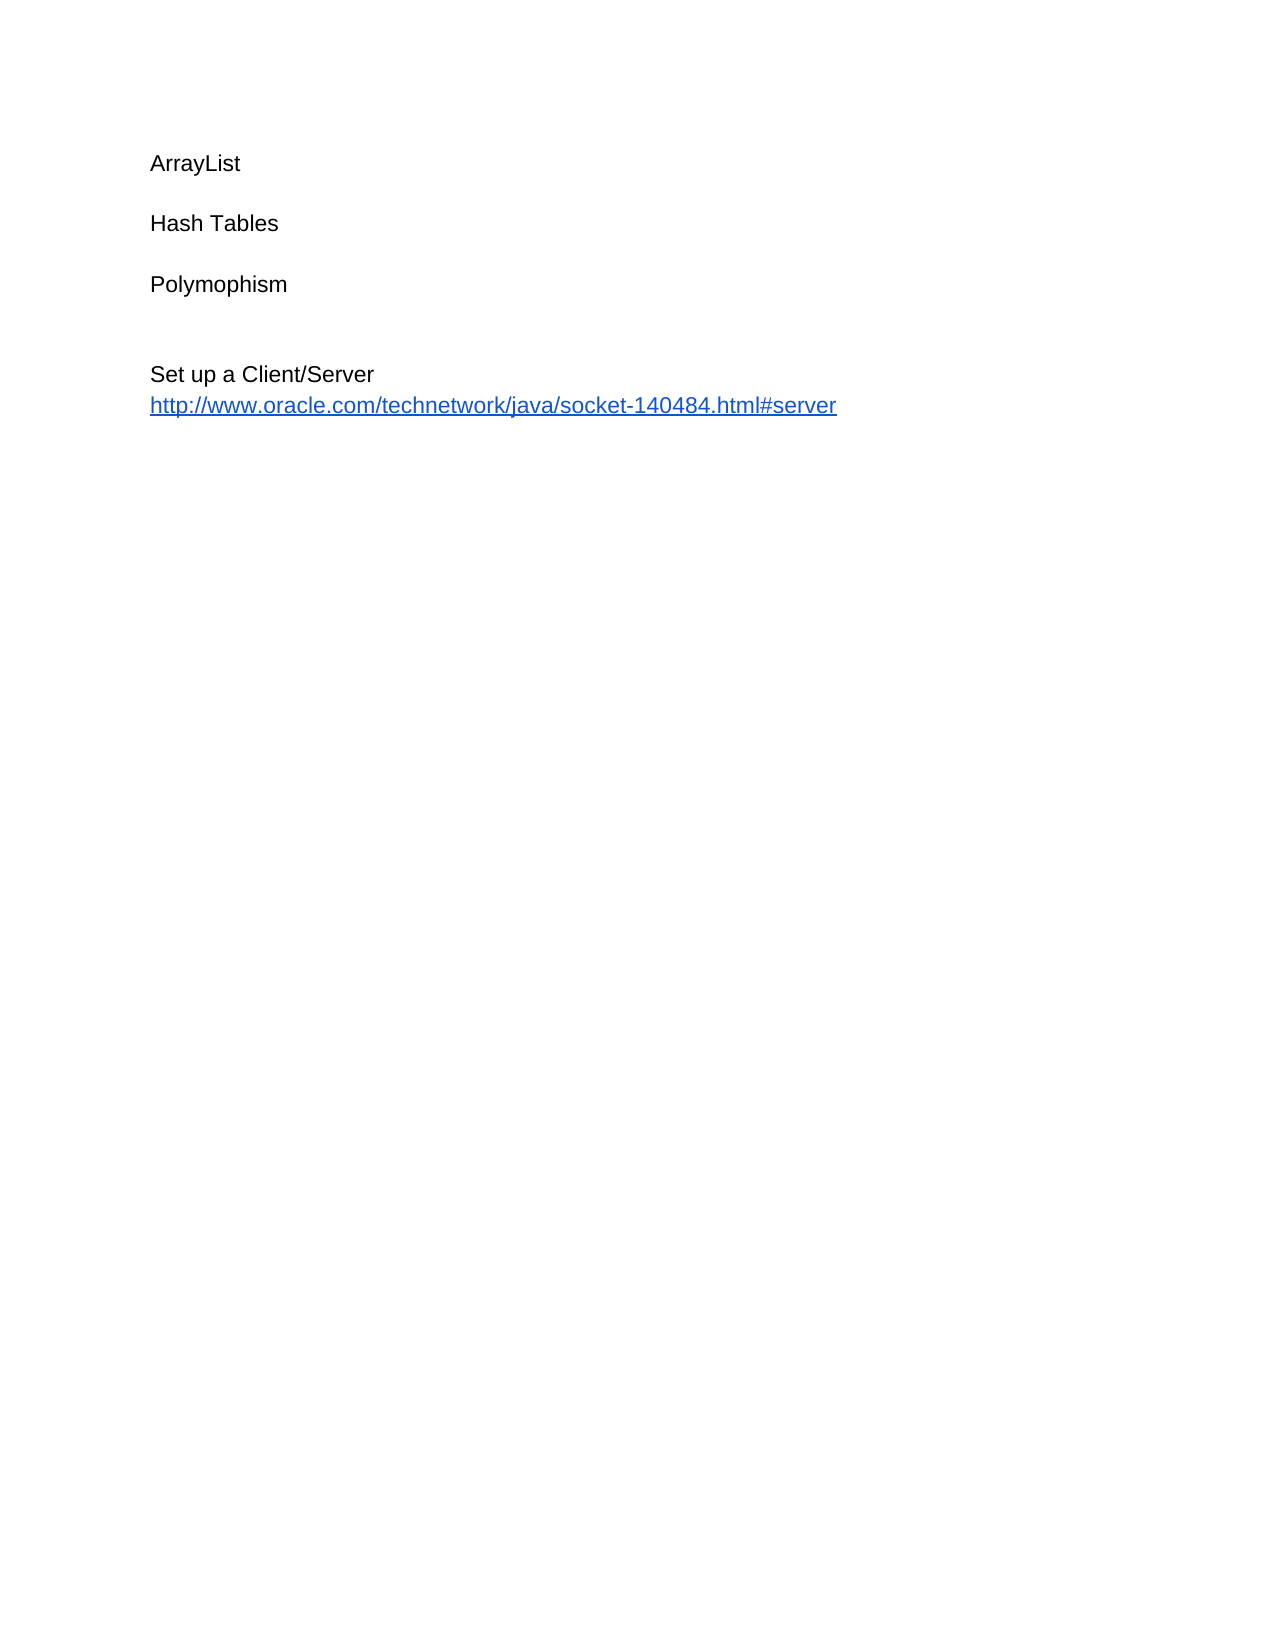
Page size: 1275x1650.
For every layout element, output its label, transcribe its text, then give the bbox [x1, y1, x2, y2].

text Set up a Client/Server http://www.oracle.com/technetwork/java/socket-140484.html#server [150, 361, 1125, 418]
text ArrayList Hash Tables Polymophism [150, 150, 1125, 358]
